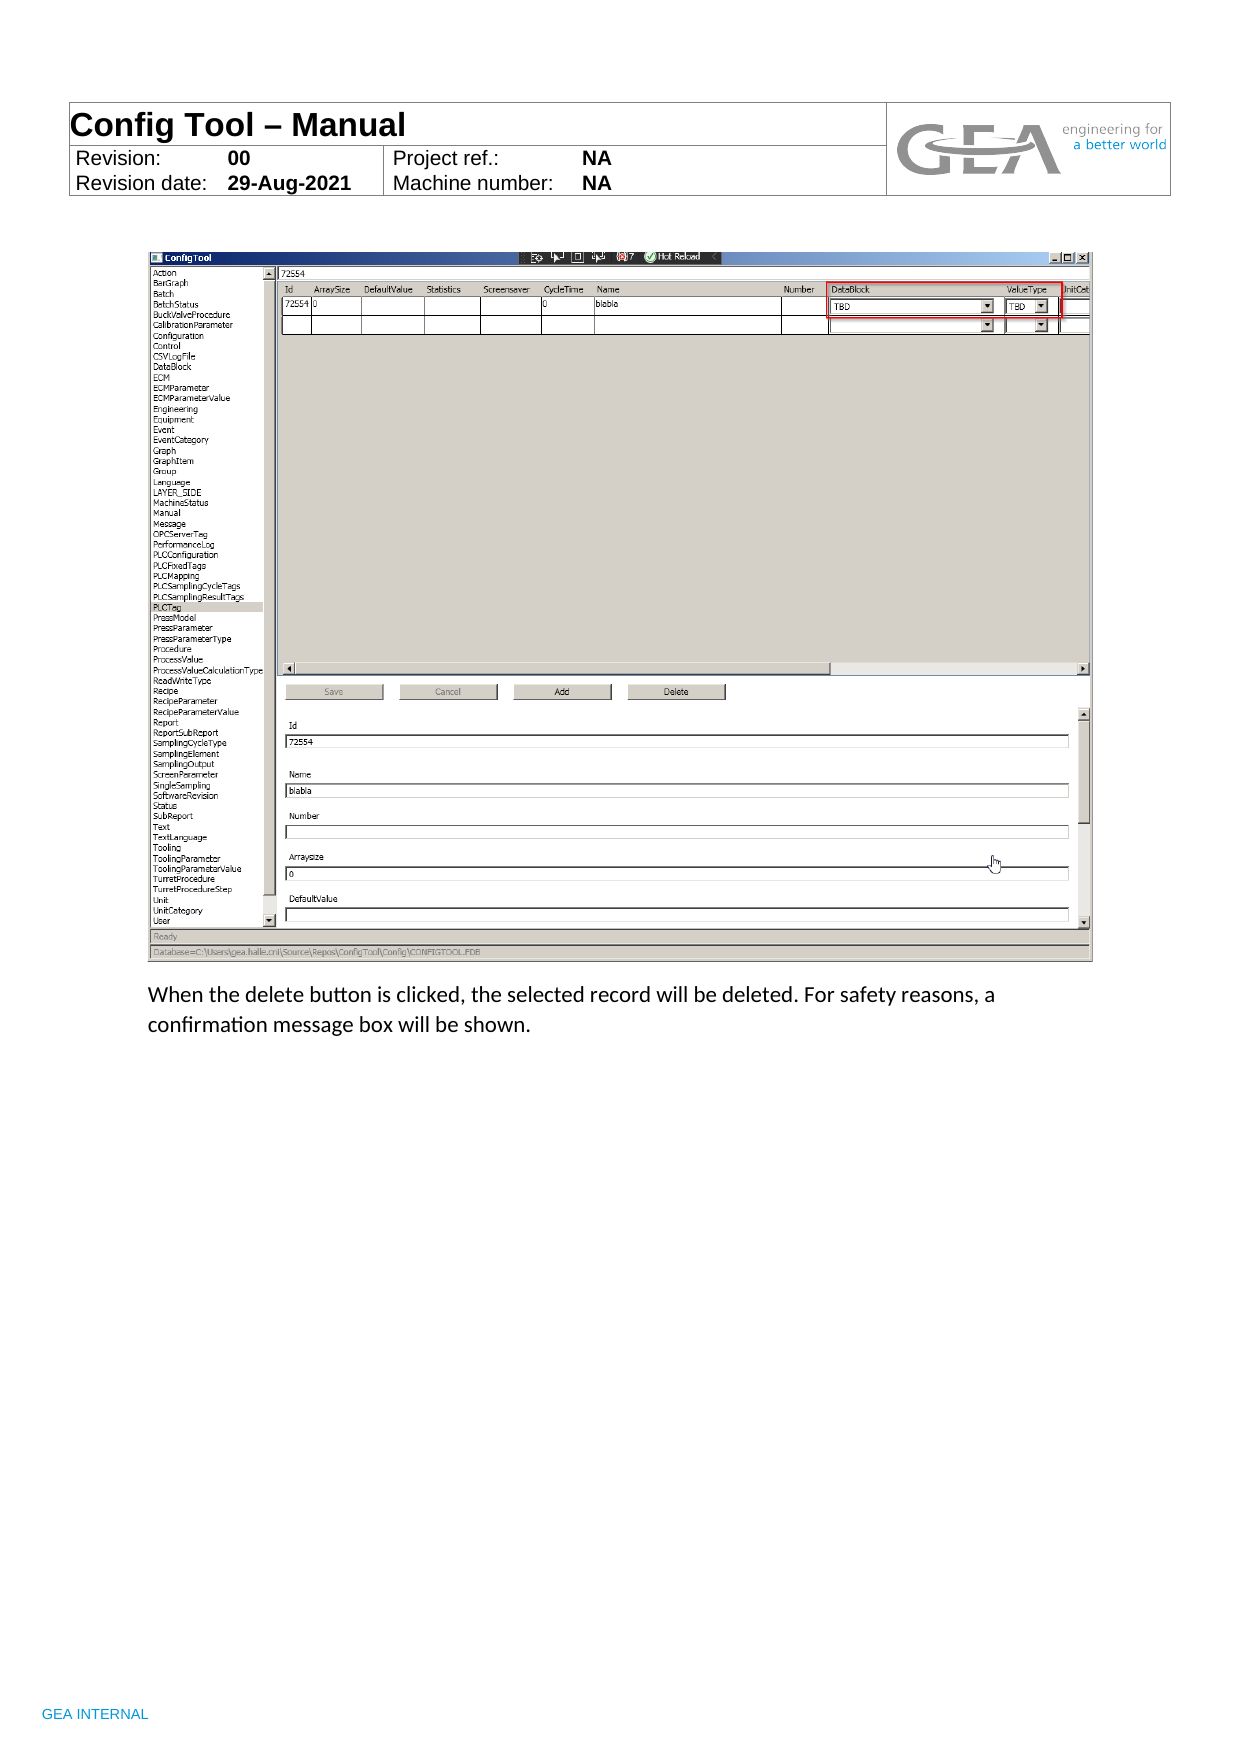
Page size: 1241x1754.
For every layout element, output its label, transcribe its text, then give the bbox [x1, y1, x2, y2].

text When the delete button is clicked, the selected record will be deleted. For safety reasons, a confirmation message box will be shown. [148, 980, 1093, 1038]
picture [54, 1711, 61, 1717]
picture [147, 252, 1093, 962]
picture [897, 123, 1166, 175]
picture [101, 1711, 108, 1717]
